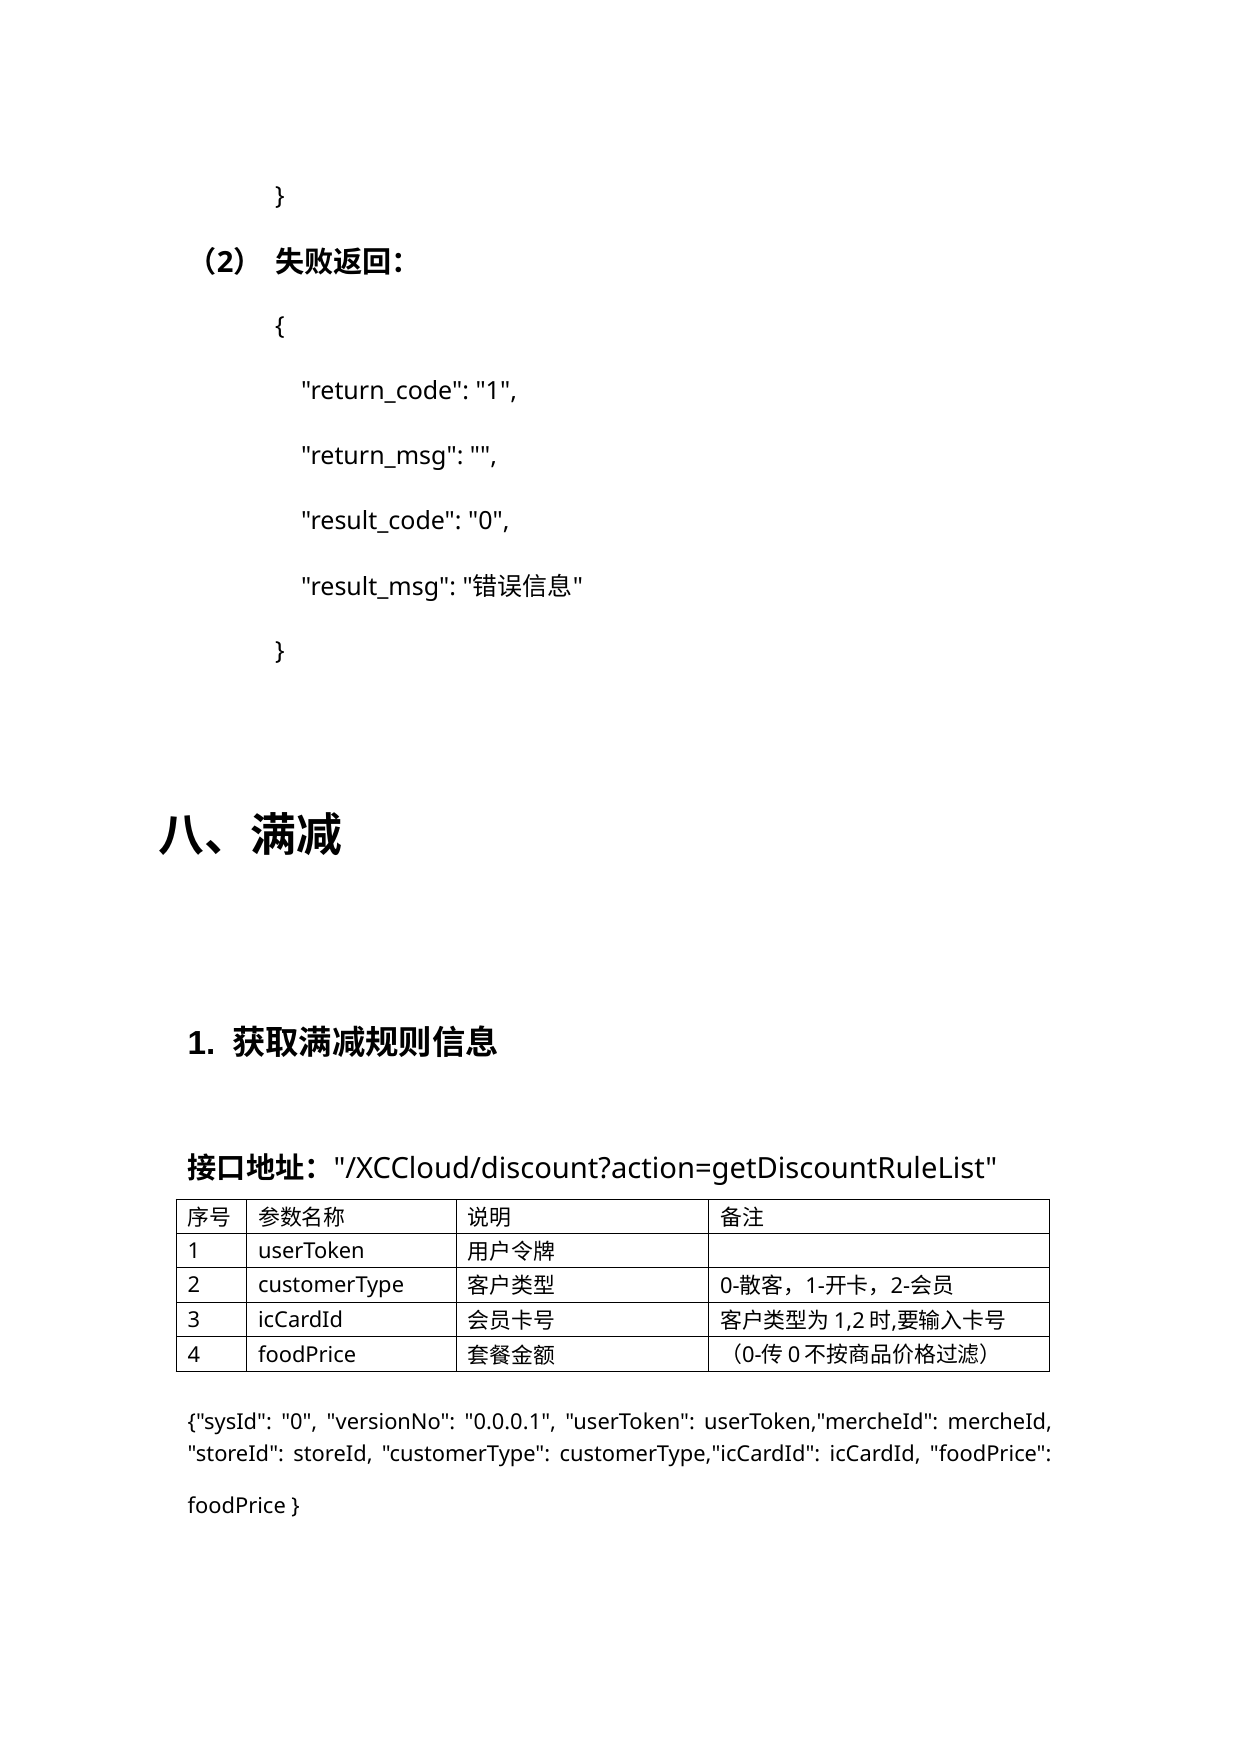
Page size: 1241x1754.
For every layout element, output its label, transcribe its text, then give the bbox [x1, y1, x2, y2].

text "return_msg": "", [231, 422, 1053, 487]
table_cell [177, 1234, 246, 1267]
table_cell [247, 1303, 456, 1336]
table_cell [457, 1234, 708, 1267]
subtitle 获取满减规则信息 [187, 1007, 1053, 1072]
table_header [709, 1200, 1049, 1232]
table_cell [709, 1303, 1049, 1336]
text "return_code": "1", [231, 357, 1053, 422]
text } [231, 617, 1053, 682]
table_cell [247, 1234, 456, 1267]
text "result_msg": "错误信息" [231, 552, 1053, 617]
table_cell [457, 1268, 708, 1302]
subtitle 满减 [158, 782, 1053, 880]
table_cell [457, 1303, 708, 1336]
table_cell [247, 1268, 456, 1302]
list 失败返回： [187, 227, 1053, 292]
text { [231, 292, 1053, 357]
text 接口地址："/XCCloud/discount?action=getDiscountRuleList" [187, 1134, 1053, 1199]
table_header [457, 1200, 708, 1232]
text {"sysId": "0", "versionNo": "0.0.0.1", "userToken": userToken,"mercheId": mercheId, "storeId": storeId, "customerType": customerType,"icCardId": icCardId, "foodPrice": foodPrice } [187, 1404, 1053, 1534]
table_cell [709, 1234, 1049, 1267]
text } [231, 162, 1053, 227]
text "result_code": "0", [231, 487, 1053, 552]
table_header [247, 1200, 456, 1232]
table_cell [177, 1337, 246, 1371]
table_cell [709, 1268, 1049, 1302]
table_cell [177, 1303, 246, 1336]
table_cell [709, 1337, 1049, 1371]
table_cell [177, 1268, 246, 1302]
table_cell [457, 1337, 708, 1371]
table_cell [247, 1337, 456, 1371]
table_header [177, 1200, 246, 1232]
